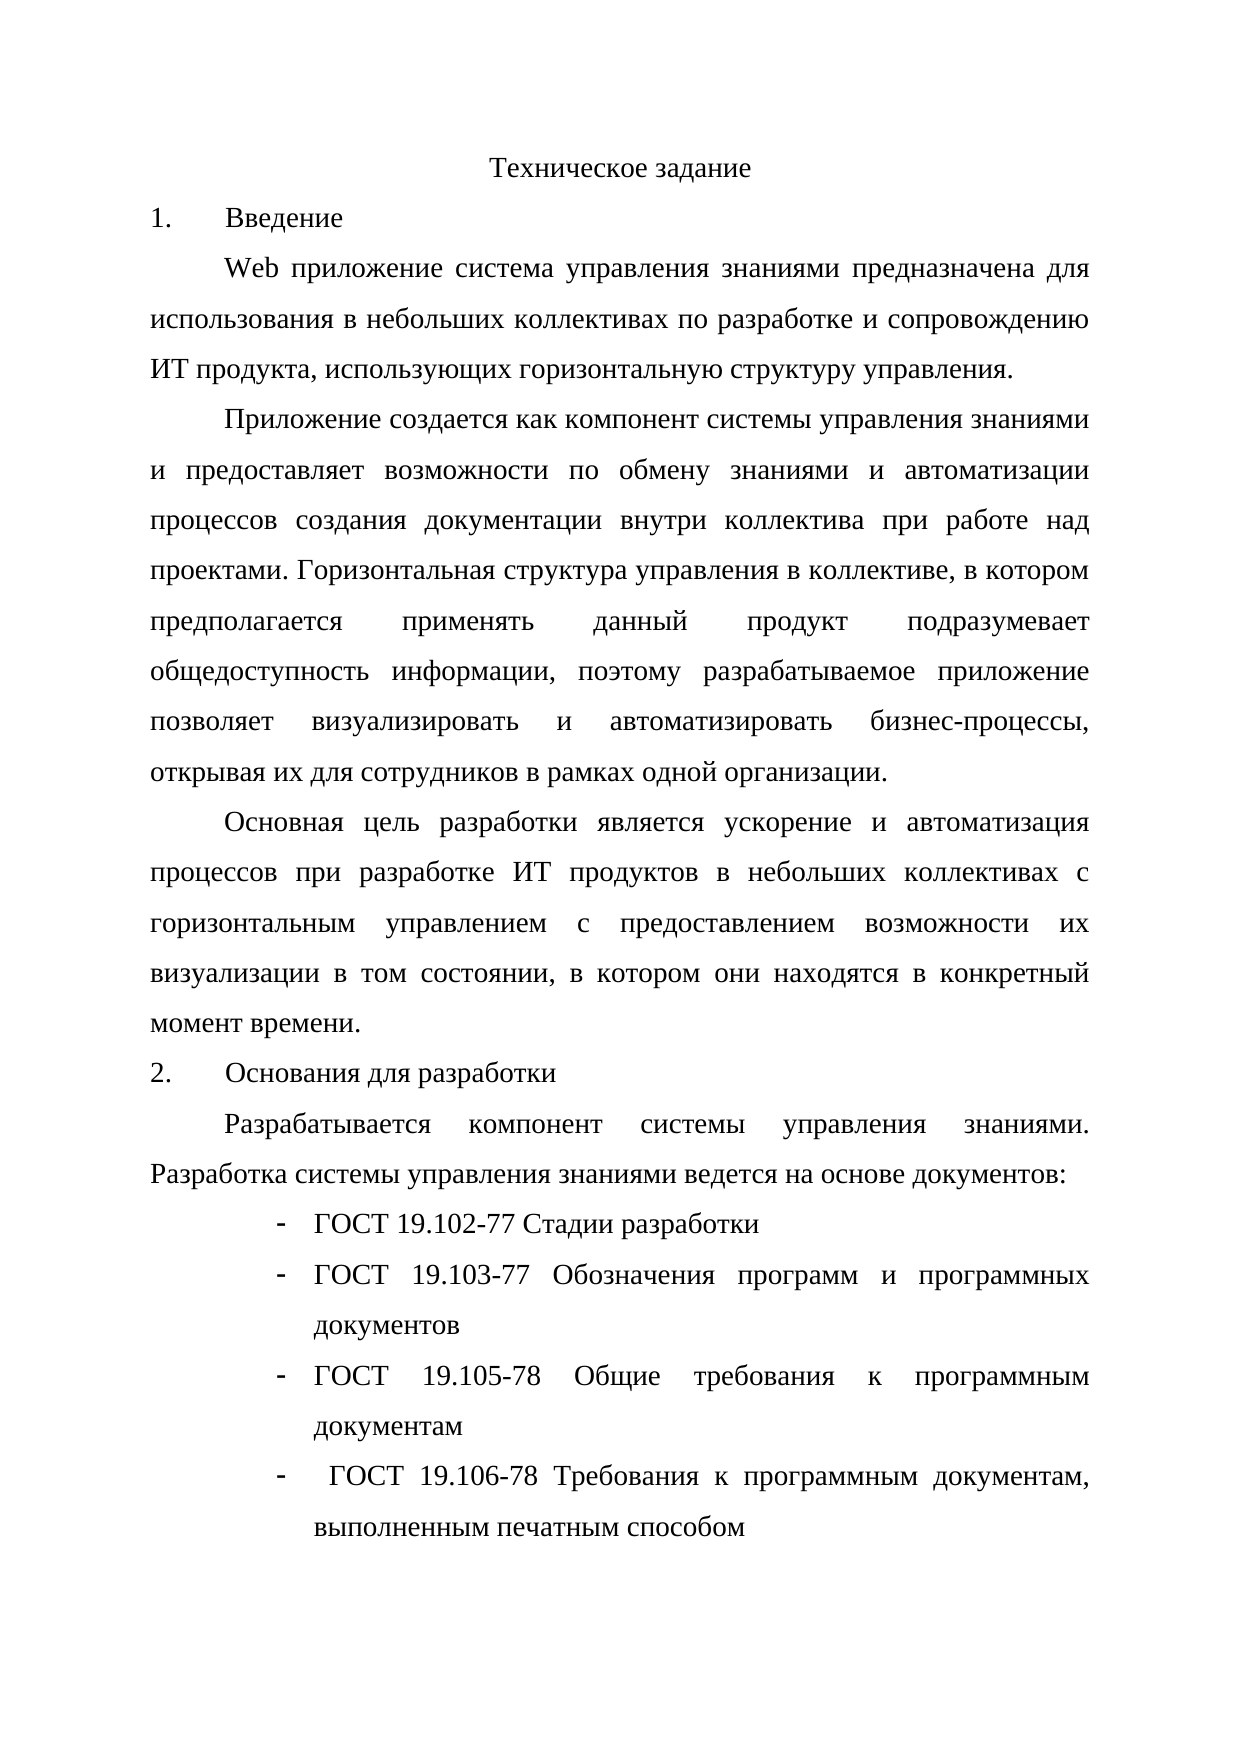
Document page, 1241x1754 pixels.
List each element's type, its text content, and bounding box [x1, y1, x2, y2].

text Приложение создается как компонент системы управления знаниями и предоставляет возможности по обмену знаниями и автоматизации процессов создания документации внутри коллектива при работе над проектами. Горизонтальная структура управления в коллективе, в котором предполагается применять данный продукт подразумевает общедоступность информации, поэтому разрабатываемое приложение позволяет визуализировать и автоматизировать бизнес-процессы, открывая их для сотрудников в рамках одной организации. [150, 402, 1090, 787]
list ГОСТ 19.103-77 Обозначения программ и программных документов [276, 1257, 1090, 1341]
text Техническое задание [150, 150, 1090, 183]
text Web приложение система управления знаниями предназначена для использования в небольших коллективах по разработке и сопровождению ИТ продукта, использующих горизонтальную структуру управления. [150, 251, 1090, 385]
list Основания для разработки [150, 1056, 1090, 1089]
text Разрабатывается компонент системы управления знаниями. Разработка системы управления знаниями ведется на основе документов: [150, 1106, 1090, 1190]
list ГОСТ 19.102-77 Стадии разработки [276, 1207, 1090, 1240]
list Введение [150, 200, 1090, 234]
list ГОСТ 19.105-78 Общие требования к программным документам [276, 1358, 1090, 1442]
list ГОСТ 19.106-78 Требования к программным документам, выполненным печатным способом [276, 1458, 1090, 1542]
text Основная цель разработки является ускорение и автоматизация процессов при разработке ИТ продуктов в небольших коллективах с горизонтальным управлением с предоставлением возможности их визуализации в том состоянии, в котором они находятся в конкретный момент времени. [150, 804, 1090, 1039]
